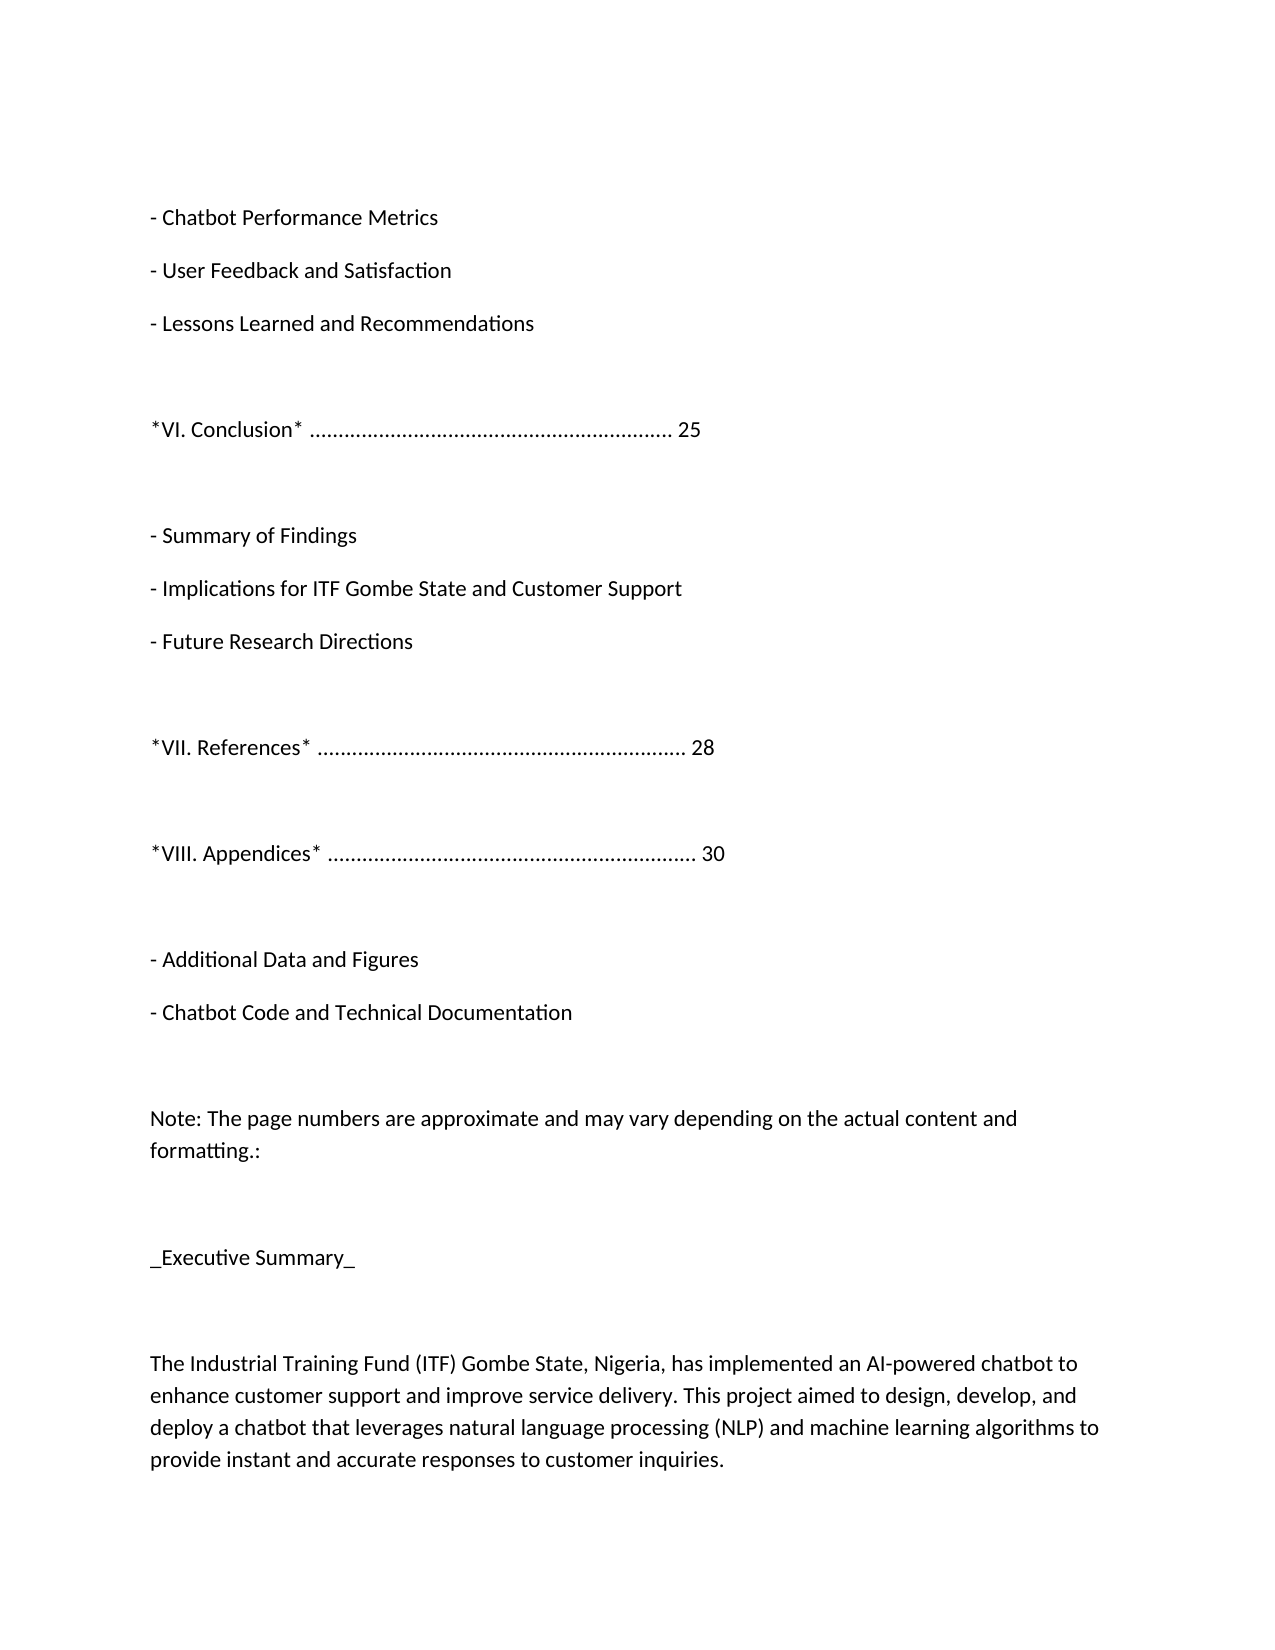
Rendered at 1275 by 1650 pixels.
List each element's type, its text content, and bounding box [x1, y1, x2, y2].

text - Additional Data and Figures [150, 945, 1125, 973]
text - User Feedback and Satisfaction [150, 256, 1125, 284]
text - Chatbot Performance Metrics [150, 203, 1125, 231]
text *VII. References* ................................................................ 28 [150, 733, 1125, 761]
text *VI. Conclusion* ............................................................... 25 [150, 415, 1125, 443]
text Note: The page numbers are approximate and may vary depending on the actual content and formatting.: [150, 1104, 1125, 1164]
text - Future Research Directions [150, 627, 1125, 655]
text *VIII. Appendices* ................................................................ 30 [150, 839, 1125, 867]
text - Lessons Learned and Recommendations [150, 309, 1125, 337]
text The Industrial Training Fund (ITF) Gombe State, Nigeria, has implemented an AI-powered chatbot to enhance customer support and improve service delivery. This project aimed to design, develop, and deploy a chatbot that leverages natural language processing (NLP) and machine learning algorithms to provide instant and accurate responses to customer inquiries. [150, 1349, 1125, 1473]
text - Implications for ITF Gombe State and Customer Support [150, 574, 1125, 602]
text - Summary of Findings [150, 521, 1125, 549]
text - Chatbot Code and Technical Documentation [150, 998, 1125, 1026]
text _Executive Summary_ [150, 1243, 1125, 1271]
